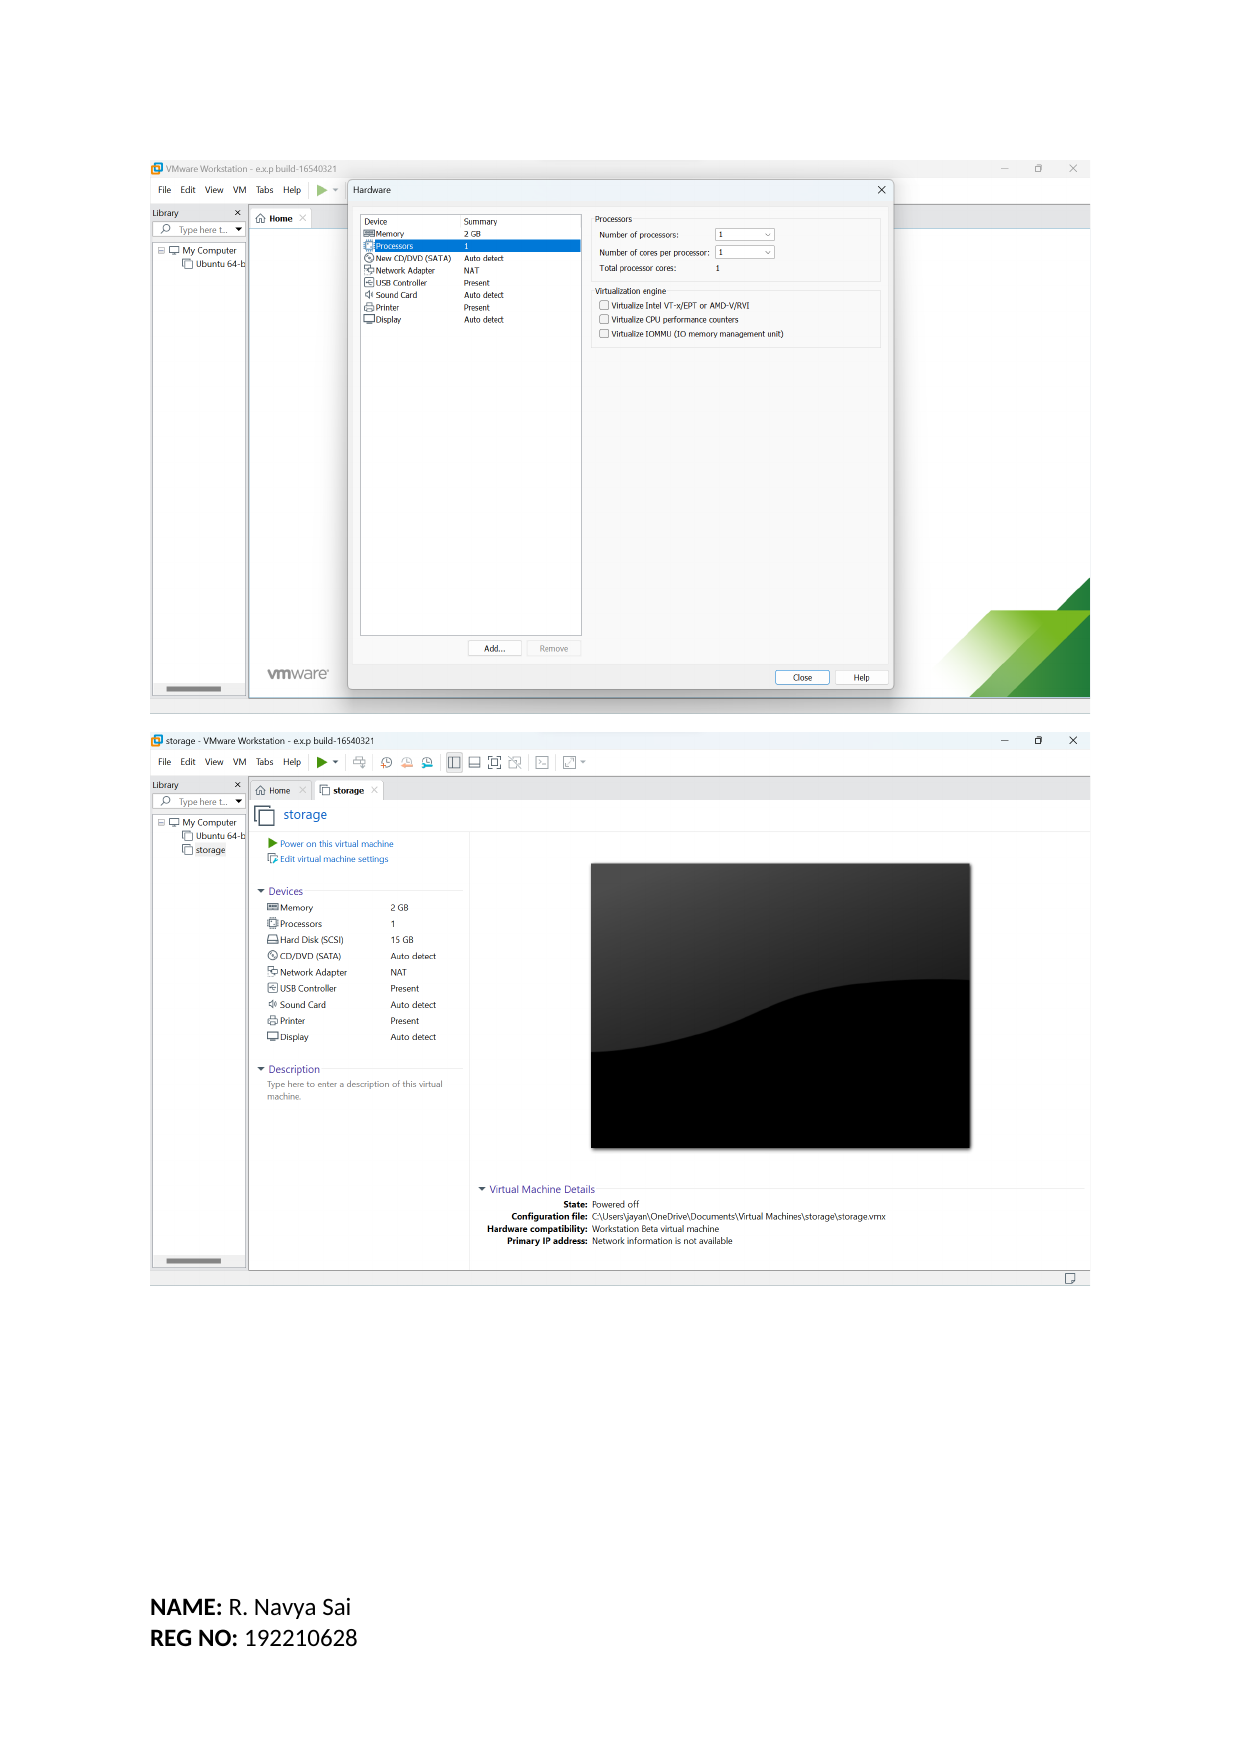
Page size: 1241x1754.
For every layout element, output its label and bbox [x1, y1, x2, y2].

picture [150, 732, 1091, 1286]
picture [150, 160, 1091, 714]
